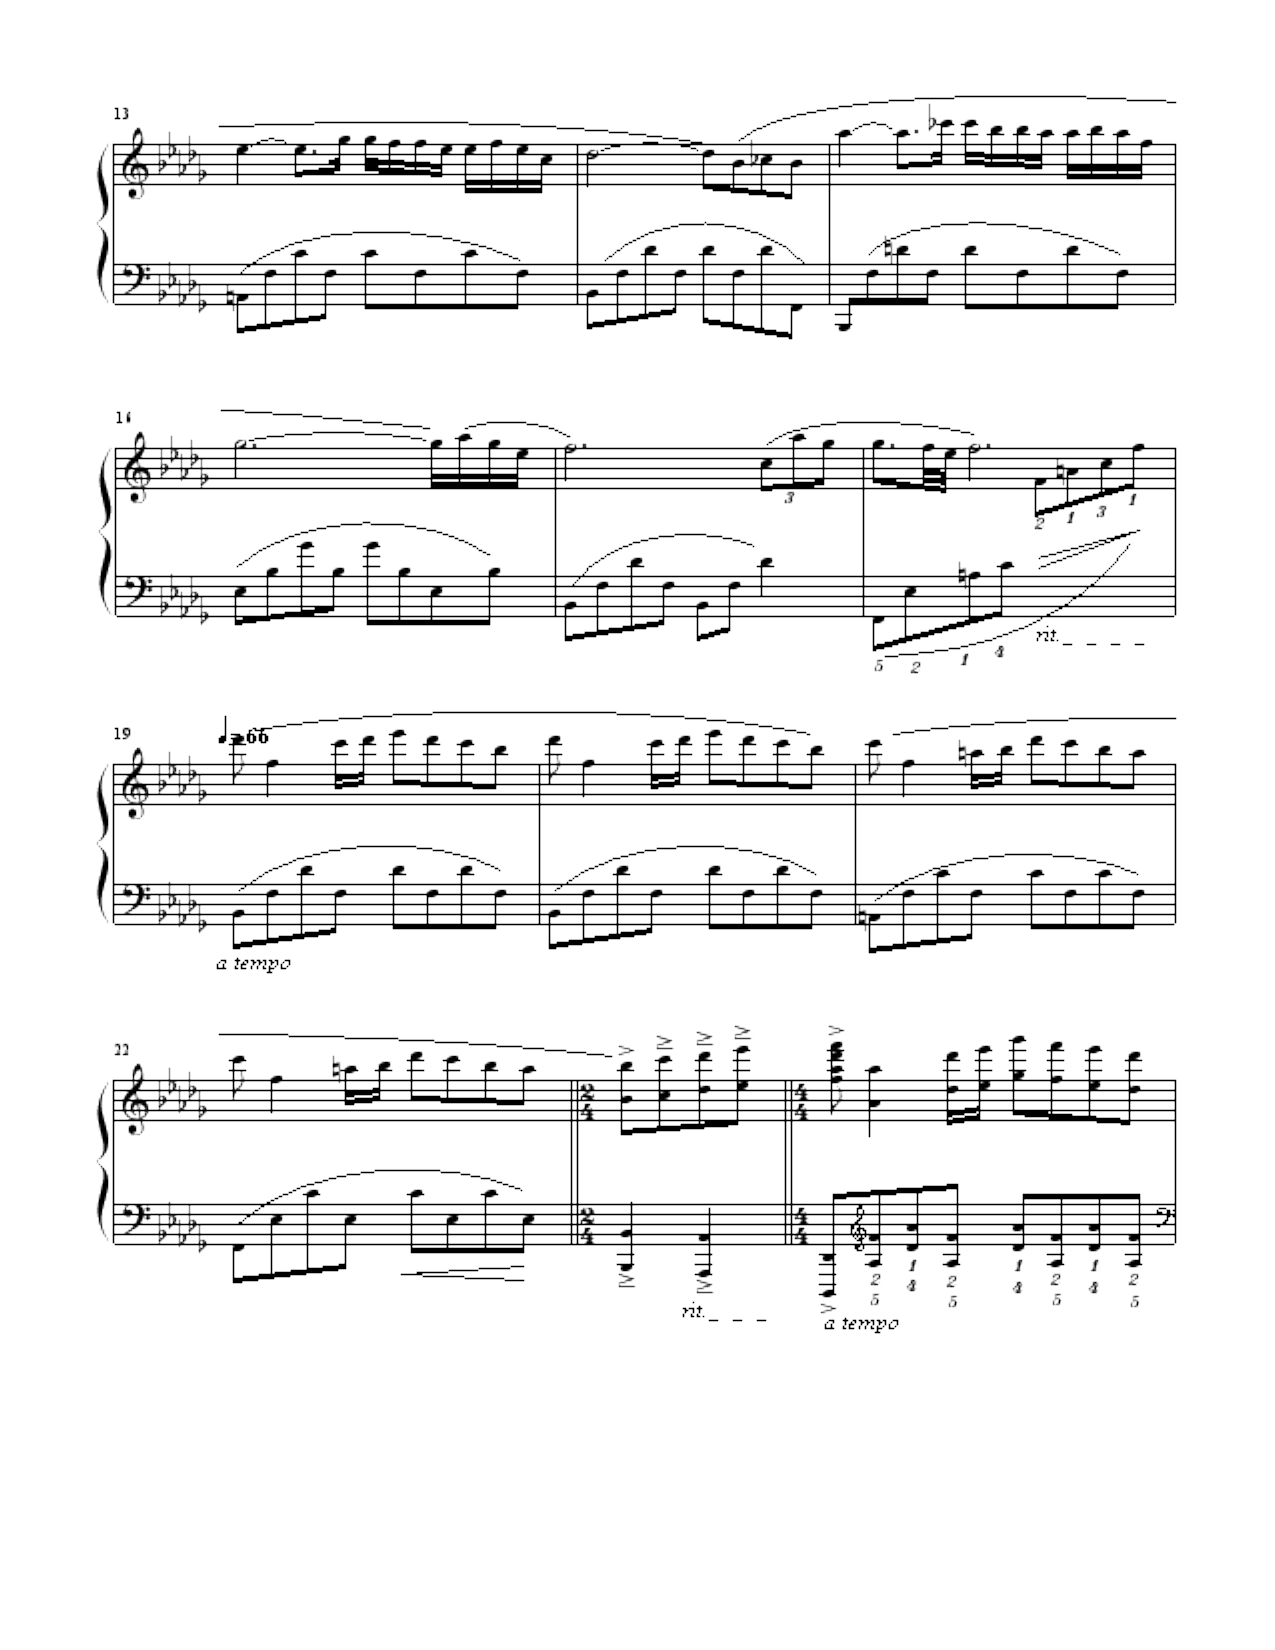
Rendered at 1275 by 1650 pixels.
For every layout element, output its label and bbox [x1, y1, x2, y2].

picture [75, 75, 1201, 1390]
